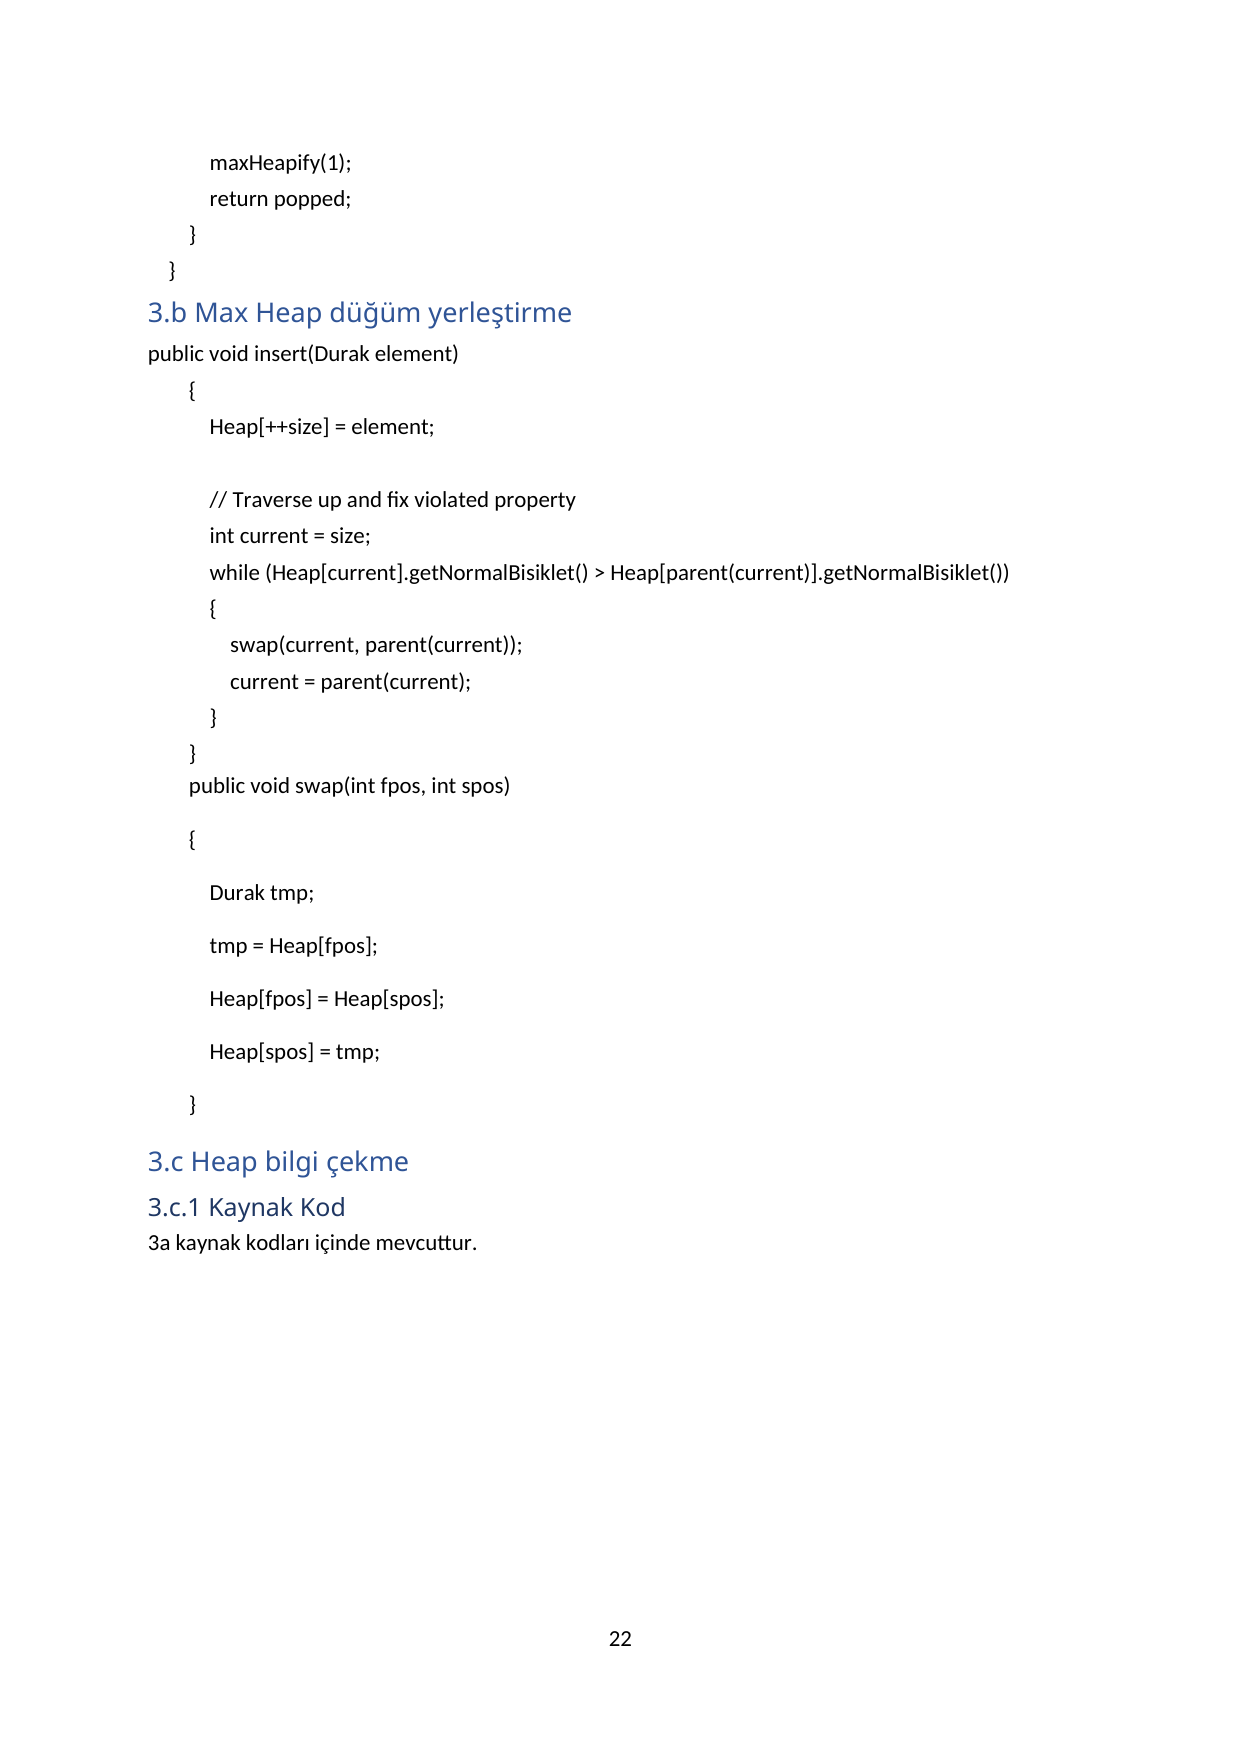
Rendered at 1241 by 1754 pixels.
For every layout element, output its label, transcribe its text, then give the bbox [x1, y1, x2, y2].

subtitle maxHeapify(1); [148, 148, 1093, 176]
subtitle 3.c Heap bilgi çekme [148, 1143, 1093, 1180]
text tmp = Heap[fpos]; [148, 931, 1093, 959]
subtitle public void insert(Durak element) [148, 339, 1093, 368]
subtitle 3.c.1 Kaynak Kod [148, 1189, 1093, 1223]
text } [148, 1090, 1093, 1118]
subtitle { [148, 594, 1093, 622]
subtitle swap(current, parent(current)); [148, 630, 1093, 658]
subtitle // Traverse up and fix violated property [148, 485, 1093, 513]
subtitle return popped; [148, 184, 1093, 212]
subtitle } [148, 703, 1093, 731]
text public void swap(int fpos, int spos) [148, 772, 1093, 800]
text Heap[spos] = tmp; [148, 1037, 1093, 1065]
text 3a kaynak kodları içinde mevcuttur. [148, 1228, 1093, 1257]
text { [148, 825, 1093, 853]
subtitle current = parent(current); [148, 667, 1093, 695]
subtitle } [148, 739, 1093, 767]
subtitle Heap[++size] = element; [148, 412, 1093, 440]
subtitle { [148, 376, 1093, 404]
text Heap[fpos] = Heap[spos]; [148, 984, 1093, 1012]
subtitle int current = size; [148, 521, 1093, 549]
subtitle 3.b Max Heap düğüm yerleştirme [148, 293, 1093, 330]
text Durak tmp; [148, 878, 1093, 906]
subtitle } [148, 220, 1093, 248]
subtitle } [148, 257, 1093, 285]
subtitle while (Heap[current].getNormalBisiklet() > Heap[parent(current)].getNormalBisiklet()) [148, 558, 1093, 586]
